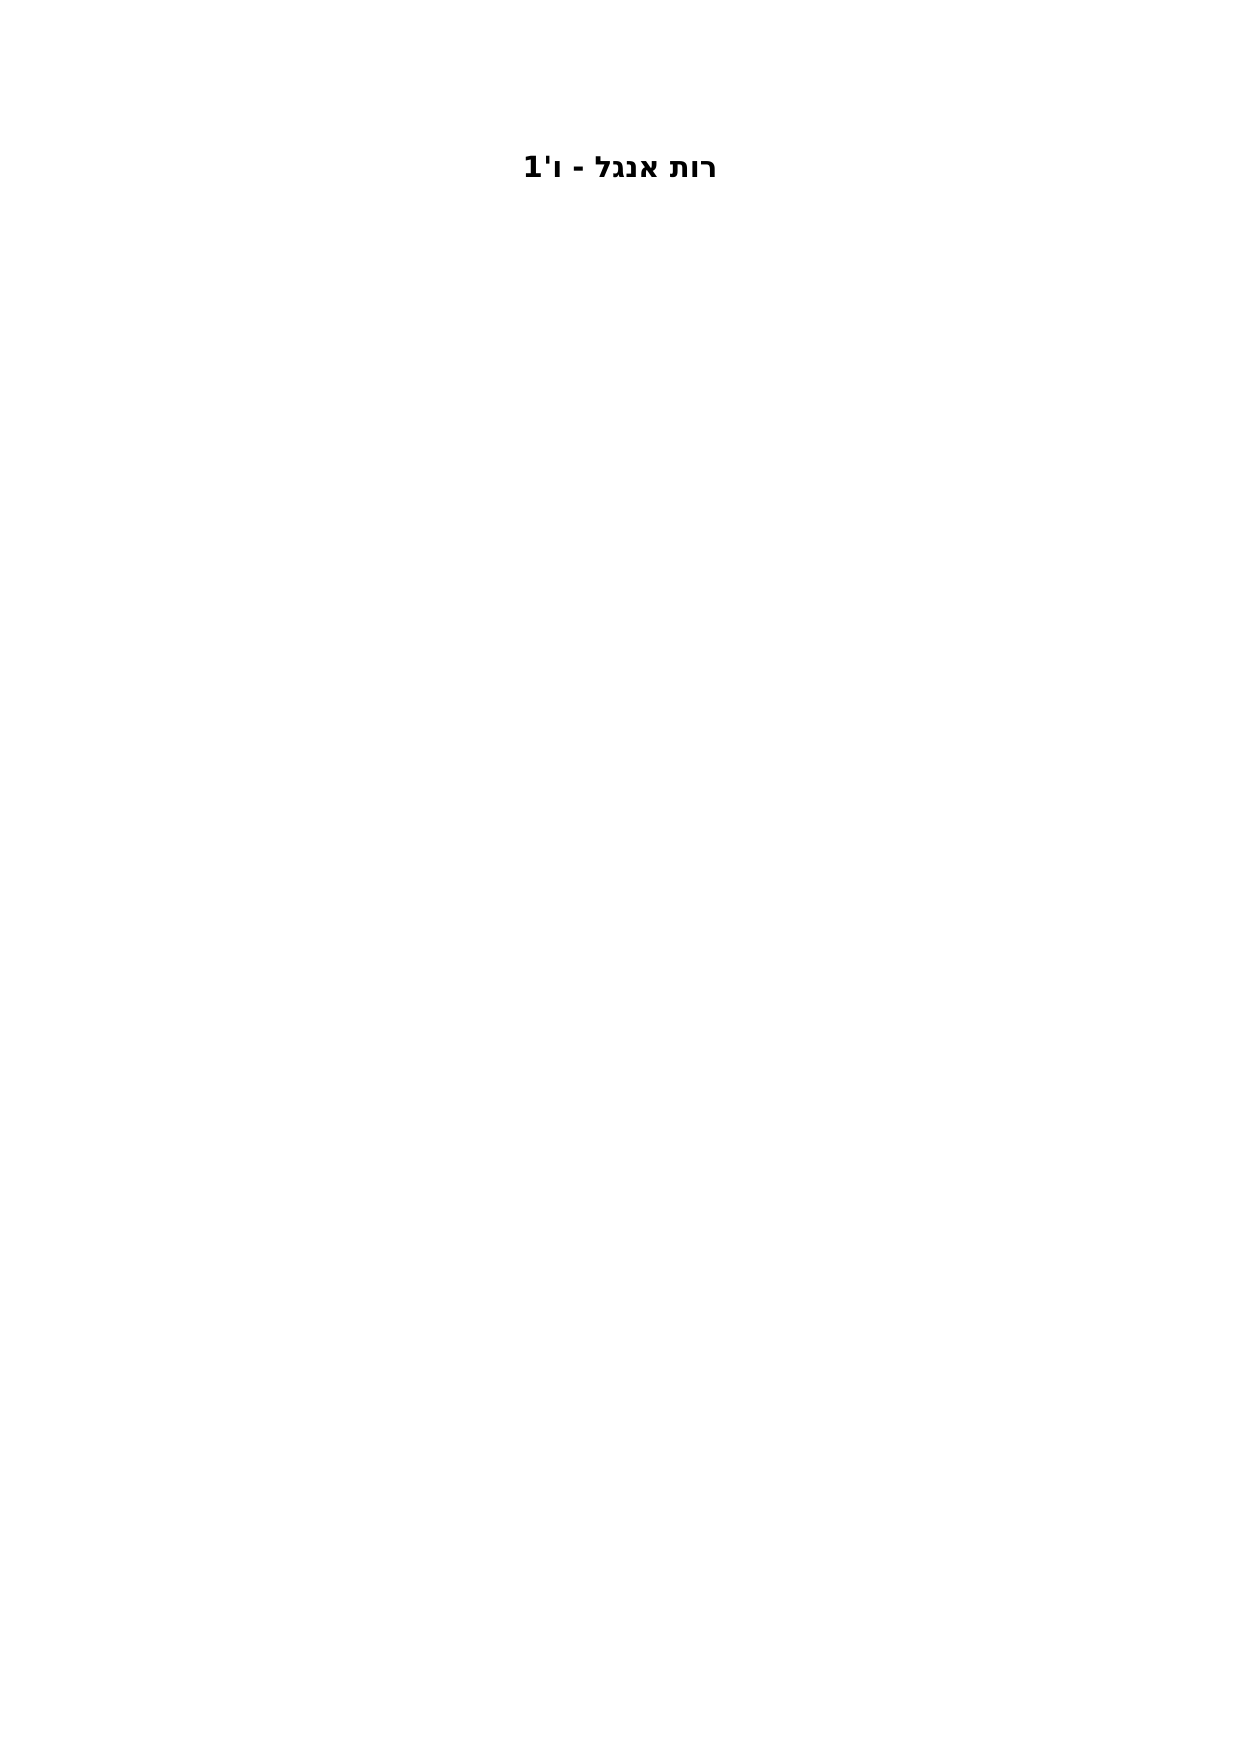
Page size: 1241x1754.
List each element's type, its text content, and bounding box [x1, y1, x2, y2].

text רות אנגל - ו'1 [187, 150, 1053, 184]
